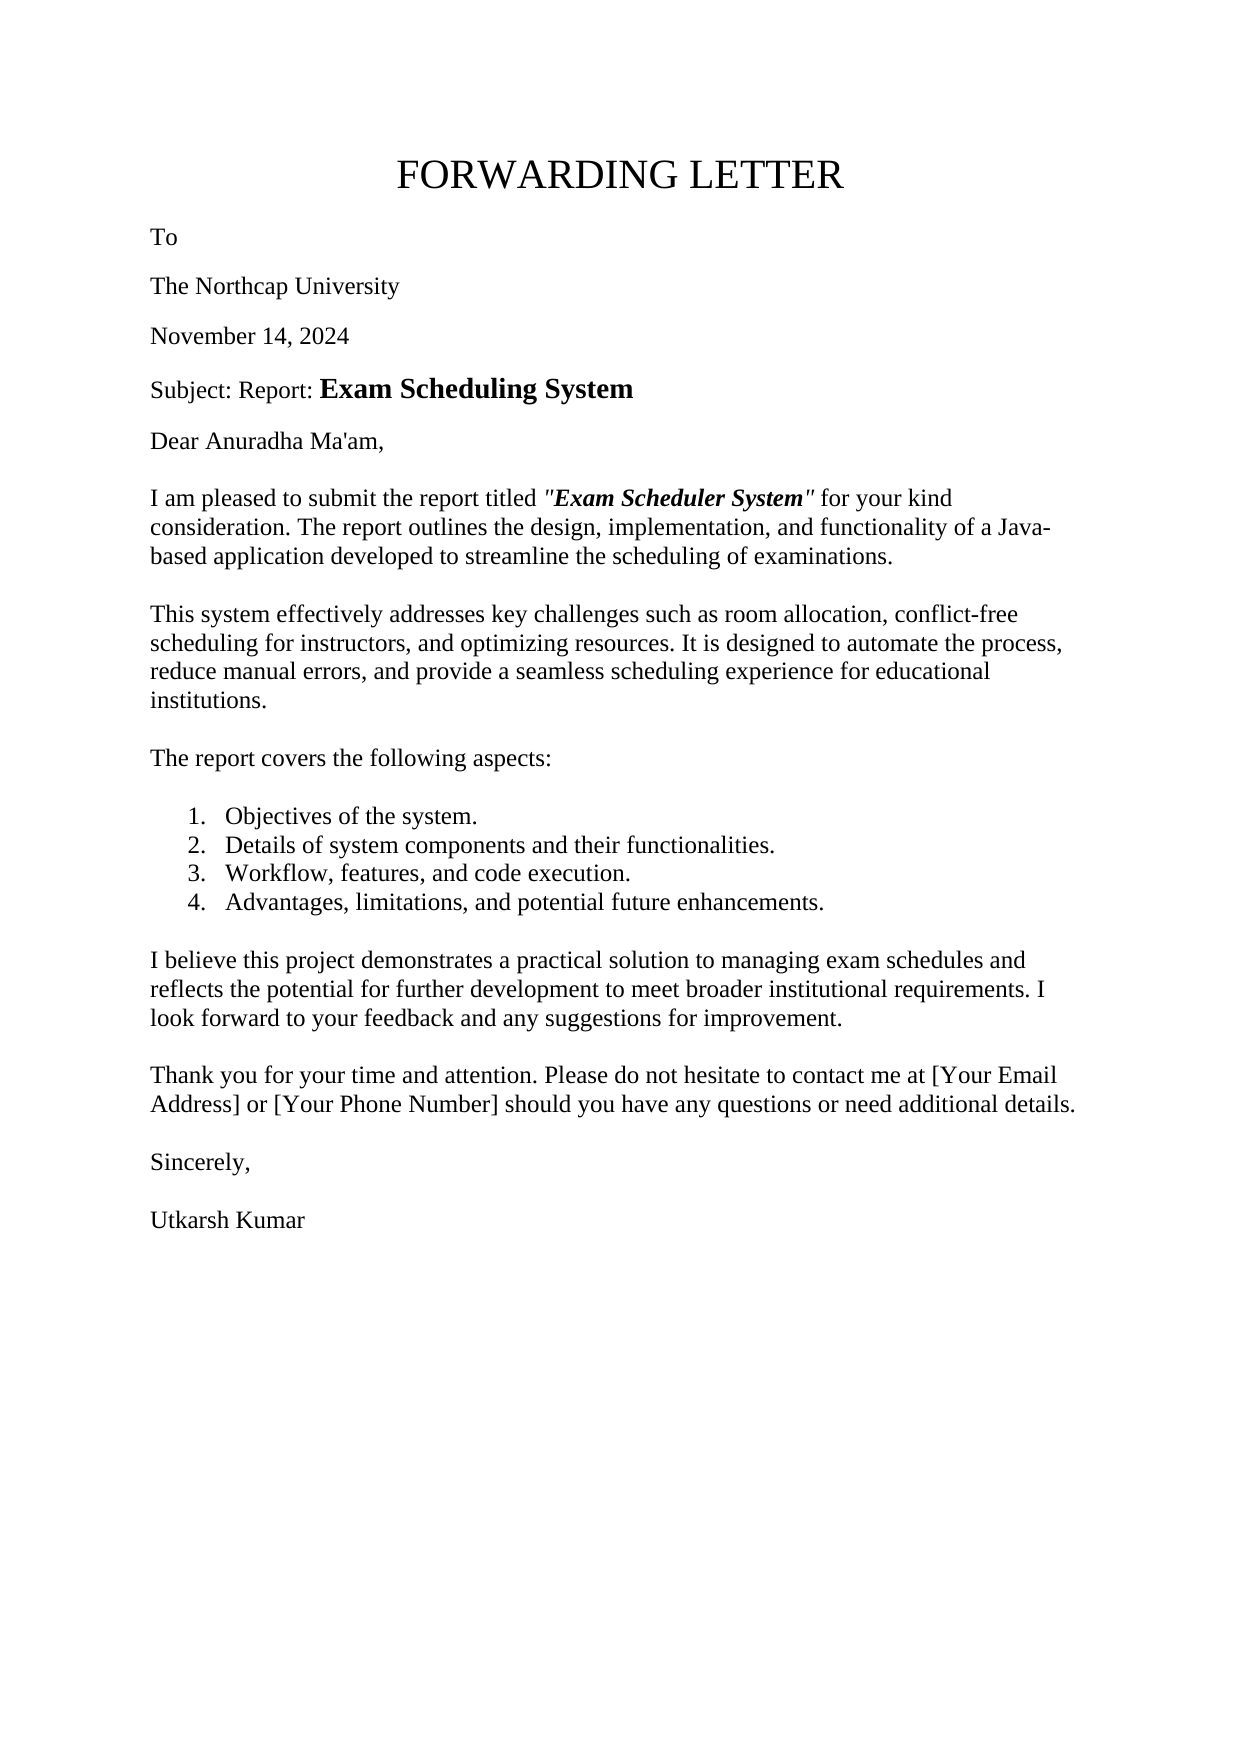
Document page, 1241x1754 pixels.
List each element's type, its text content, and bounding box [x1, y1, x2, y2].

list Workflow, features, and code execution. [187, 858, 1090, 887]
text Utkarsh Kumar [150, 1205, 1090, 1234]
text November 14, 2024 [150, 321, 1090, 350]
text The Northcap University [150, 271, 1090, 300]
text Sincerely, [150, 1147, 1090, 1176]
text I believe this project demonstrates a practical solution to managing exam schedules and reflects the potential for further development to meet broader institutional requirements. I look forward to your feedback and any suggestions for improvement. [150, 945, 1090, 1031]
list Objectives of the system. [187, 801, 1090, 830]
text I am pleased to submit the report titled "Exam Scheduler System" for your kind consideration. The report outlines the design, implementation, and functionality of a Java-based application developed to streamline the scheduling of examinations. [150, 483, 1090, 570]
text Dear Anuradha Ma'am, [150, 426, 1090, 455]
text Subject: Report: Exam Scheduling System [150, 371, 1090, 404]
list Advantages, limitations, and potential future enhancements. [187, 887, 1090, 916]
text This system effectively addresses key challenges such as room allocation, conflict-free scheduling for instructors, and optimizing resources. It is designed to automate the process, reduce manual errors, and provide a seamless scheduling experience for educational institutions. [150, 599, 1090, 714]
list Details of system components and their functionalities. [187, 830, 1090, 858]
text FORWARDING LETTER [150, 150, 1090, 198]
text The report covers the following aspects: [150, 743, 1090, 772]
text To [150, 222, 1090, 251]
text Thank you for your time and attention. Please do not hesitate to contact me at [Your Email Address] or [Your Phone Number] should you have any questions or need additional details. [150, 1061, 1090, 1118]
